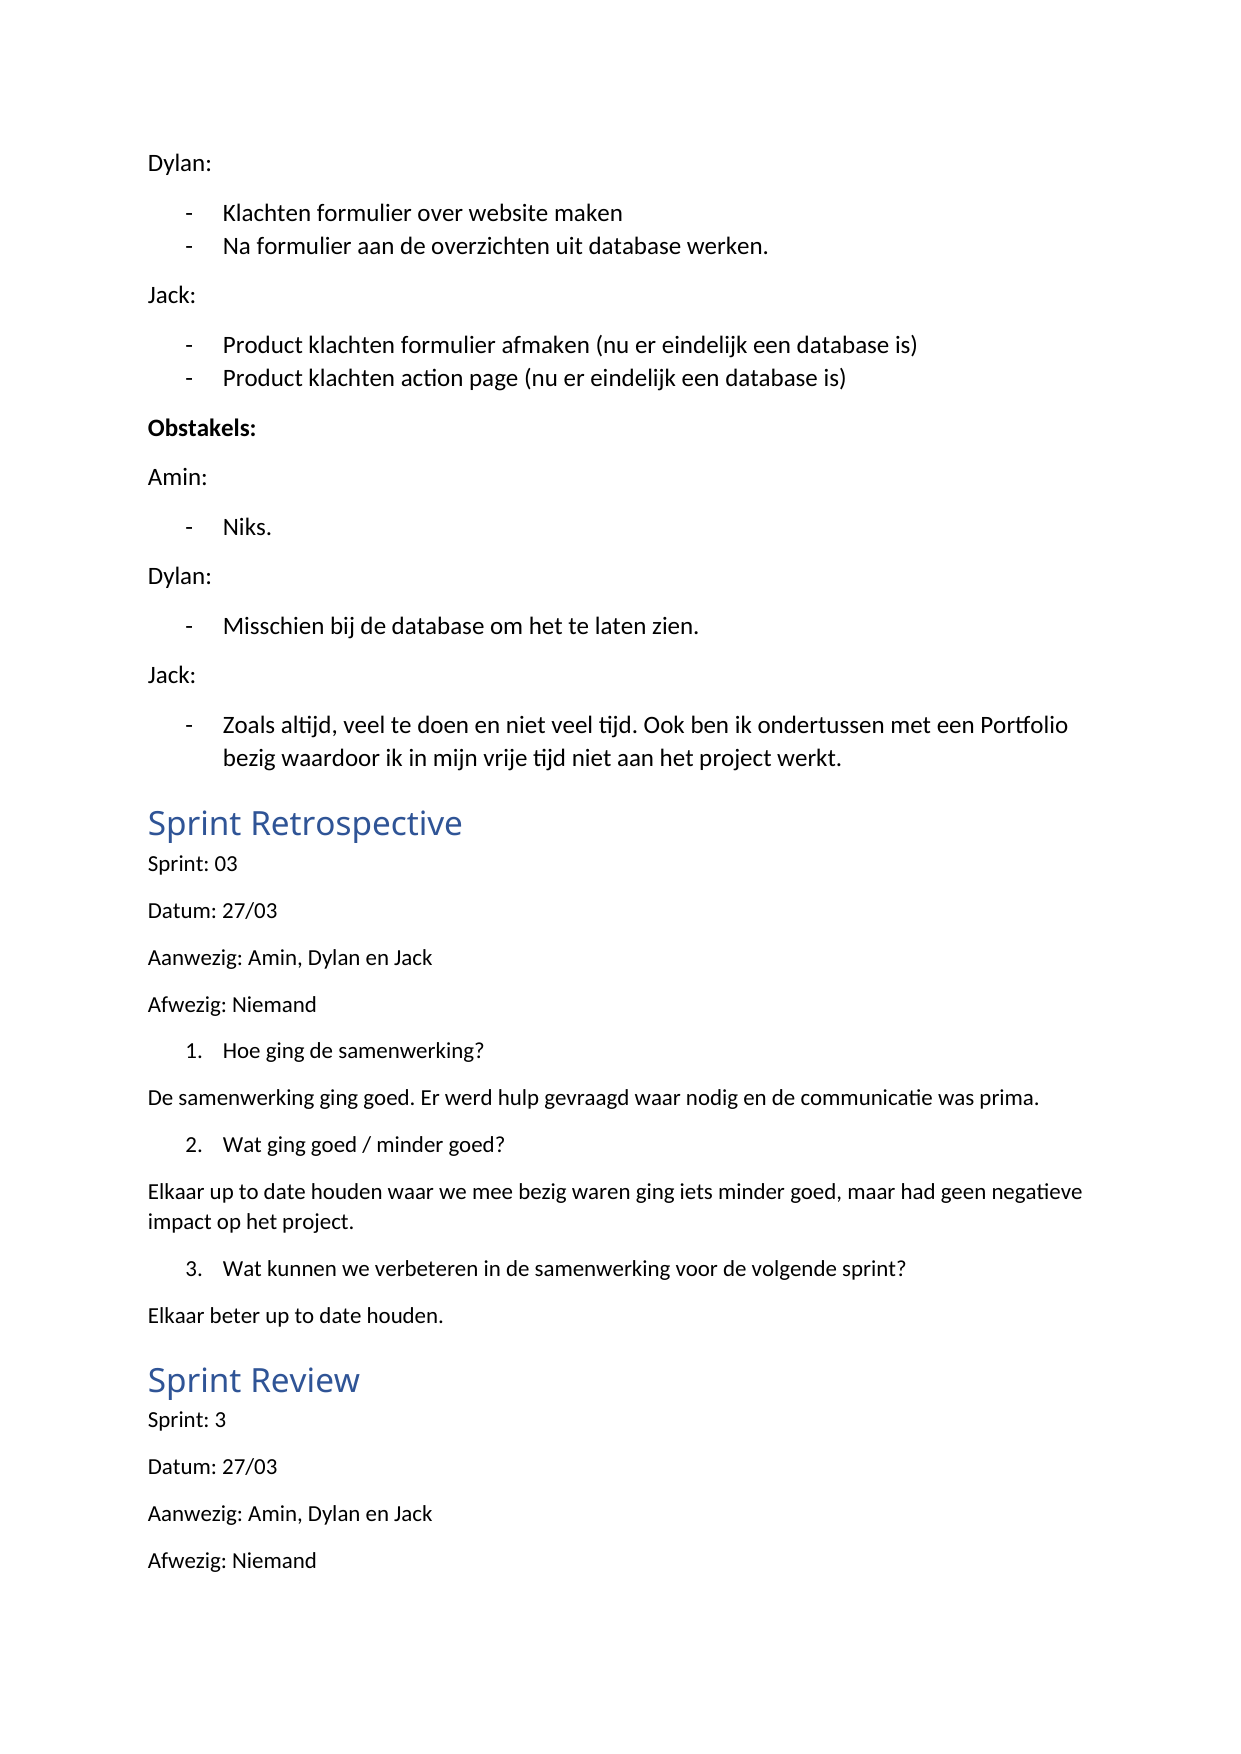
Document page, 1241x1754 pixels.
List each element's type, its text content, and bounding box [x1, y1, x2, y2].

text Dylan: [148, 148, 1093, 178]
text Elkaar beter up to date houden. [148, 1301, 1093, 1329]
text De samenwerking ging goed. Er werd hulp gevraagd waar nodig en de communicatie was prima. [148, 1083, 1093, 1111]
list Zoals altijd, veel te doen en niet veel tijd. Ook ben ik ondertussen met een Portfolio bezig waardoor ik in mijn vrije tijd niet aan het project werkt. [185, 709, 1093, 773]
list Wat ging goed / minder goed? [185, 1130, 1093, 1158]
list Na formulier aan de overzichten uit database werken. [185, 230, 1093, 261]
text Dylan: [148, 561, 1093, 591]
text Sprint: 3 [148, 1405, 1093, 1433]
list Misschien bij de database om het te laten zien. [185, 610, 1093, 641]
subtitle Sprint Review [148, 1356, 1093, 1402]
text Datum: 27/03 [148, 1452, 1093, 1480]
text Obstakels: [148, 412, 1093, 442]
text Aanwezig: Amin, Dylan en Jack [148, 943, 1093, 971]
text Datum: 27/03 [148, 896, 1093, 924]
list Wat kunnen we verbeteren in de samenwerking voor de volgende sprint? [185, 1254, 1093, 1282]
list Product klachten action page (nu er eindelijk een database is) [185, 362, 1093, 393]
text Afwezig: Niemand [148, 1546, 1093, 1574]
text Afwezig: Niemand [148, 990, 1093, 1018]
text Jack: [148, 280, 1093, 310]
list Niks. [185, 511, 1093, 541]
list Hoe ging de samenwerking? [185, 1037, 1093, 1064]
text Elkaar up to date houden waar we mee bezig waren ging iets minder goed, maar had geen negatieve impact op het project. [148, 1177, 1093, 1235]
text Sprint: 03 [148, 849, 1093, 877]
text Jack: [148, 660, 1093, 690]
text Amin: [148, 461, 1093, 492]
list Product klachten formulier afmaken (nu er eindelijk een database is) [185, 329, 1093, 360]
list Klachten formulier over website maken [185, 197, 1093, 228]
text Aanwezig: Amin, Dylan en Jack [148, 1499, 1093, 1527]
subtitle Sprint Retrospective [148, 800, 1093, 846]
